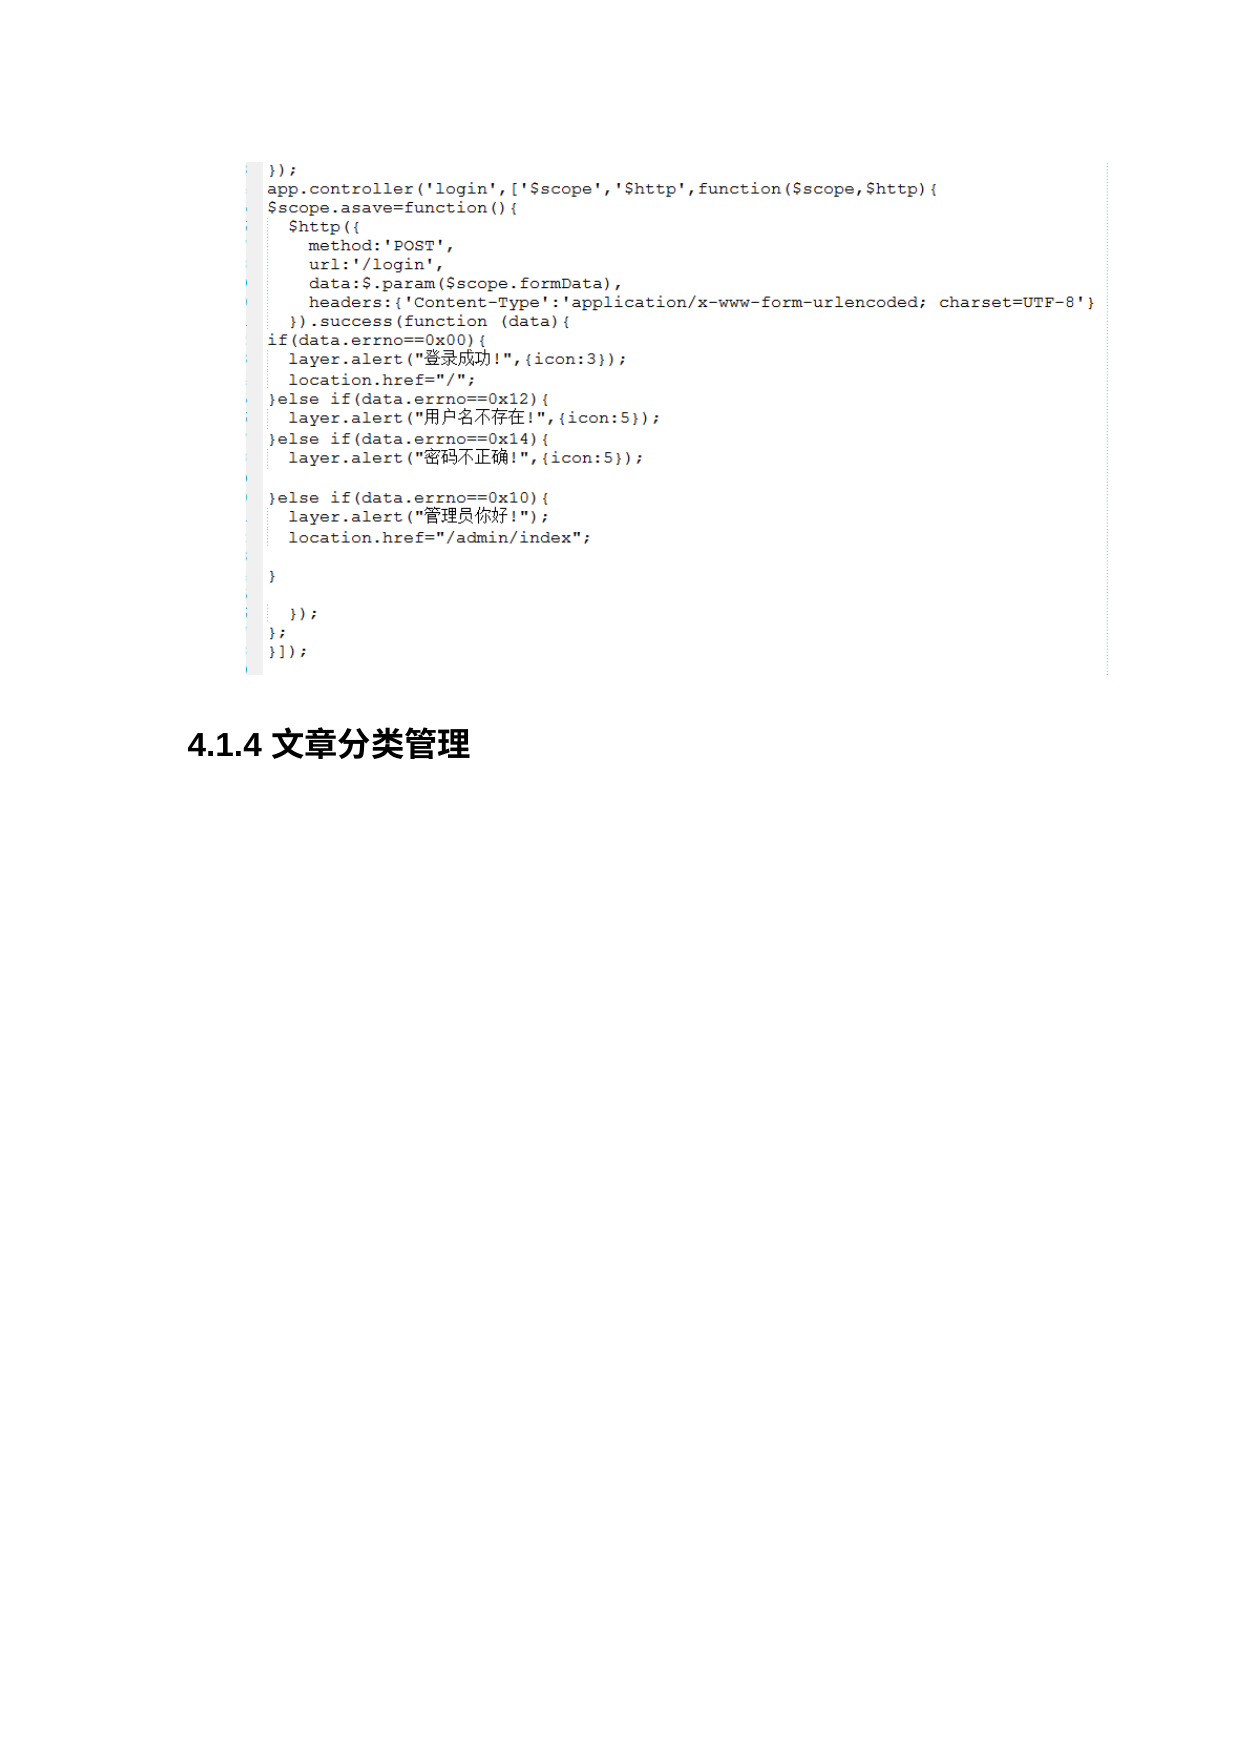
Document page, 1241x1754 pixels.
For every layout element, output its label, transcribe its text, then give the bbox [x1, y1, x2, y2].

picture [245, 162, 1111, 675]
subtitle 4.1.4 文章分类管理 [187, 709, 1053, 774]
